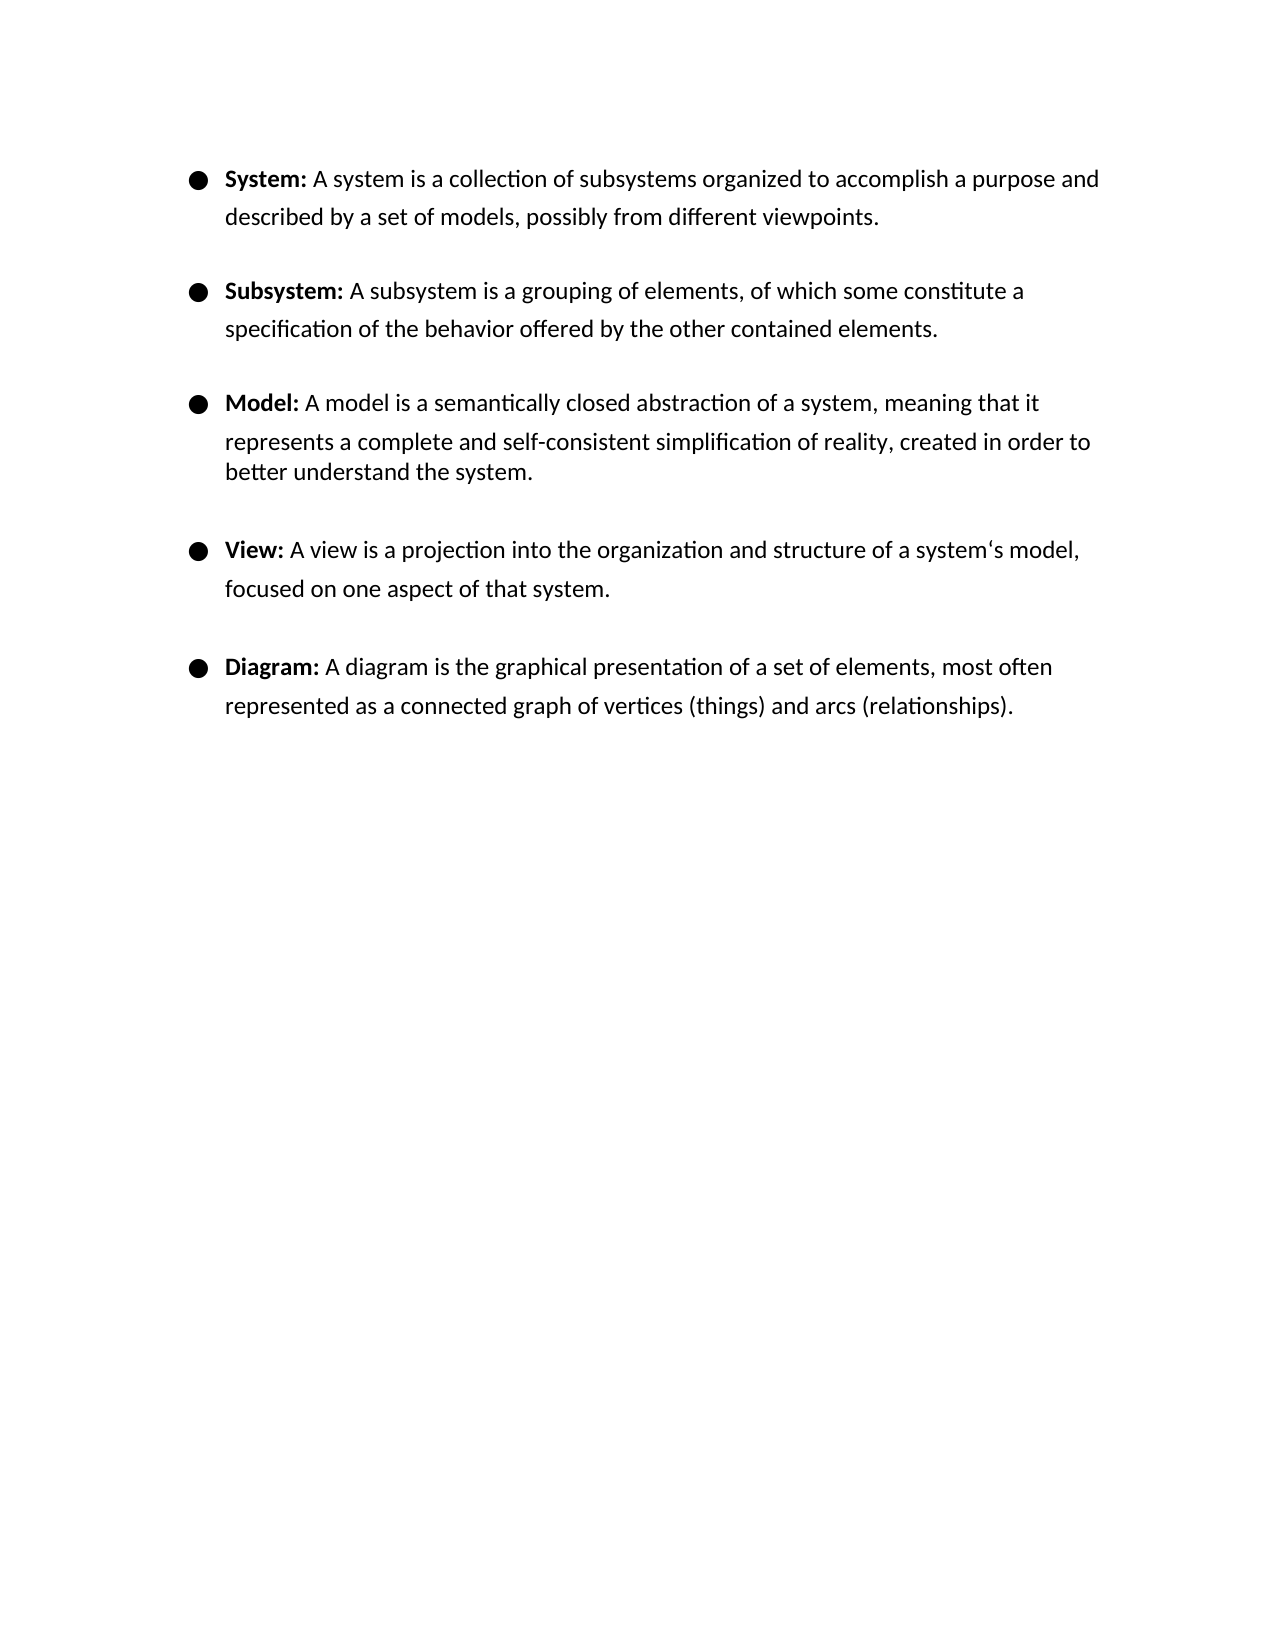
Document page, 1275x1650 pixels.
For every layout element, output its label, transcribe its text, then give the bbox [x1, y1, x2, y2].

list Subsystem: A subsystem is a grouping of elements, of which some constitute a specification of the behavior offered by the other contained elements. [187, 262, 1125, 344]
list Model: A model is a semantically closed abstraction of a system, meaning that it represents a complete and self-consistent simplification of reality, created in order to better understand the system. [187, 374, 1125, 487]
list Diagram: A diagram is the graphical presentation of a set of elements, most often represented as a connected graph of vertices (things) and arcs (relationships). [187, 639, 1125, 720]
list System: A system is a collection of subsystems organized to accomplish a purpose and described by a set of models, possibly from different viewpoints. [187, 150, 1125, 232]
list View: A view is a projection into the organization and structure of a system‘s model, focused on one aspect of that system. [187, 522, 1125, 604]
